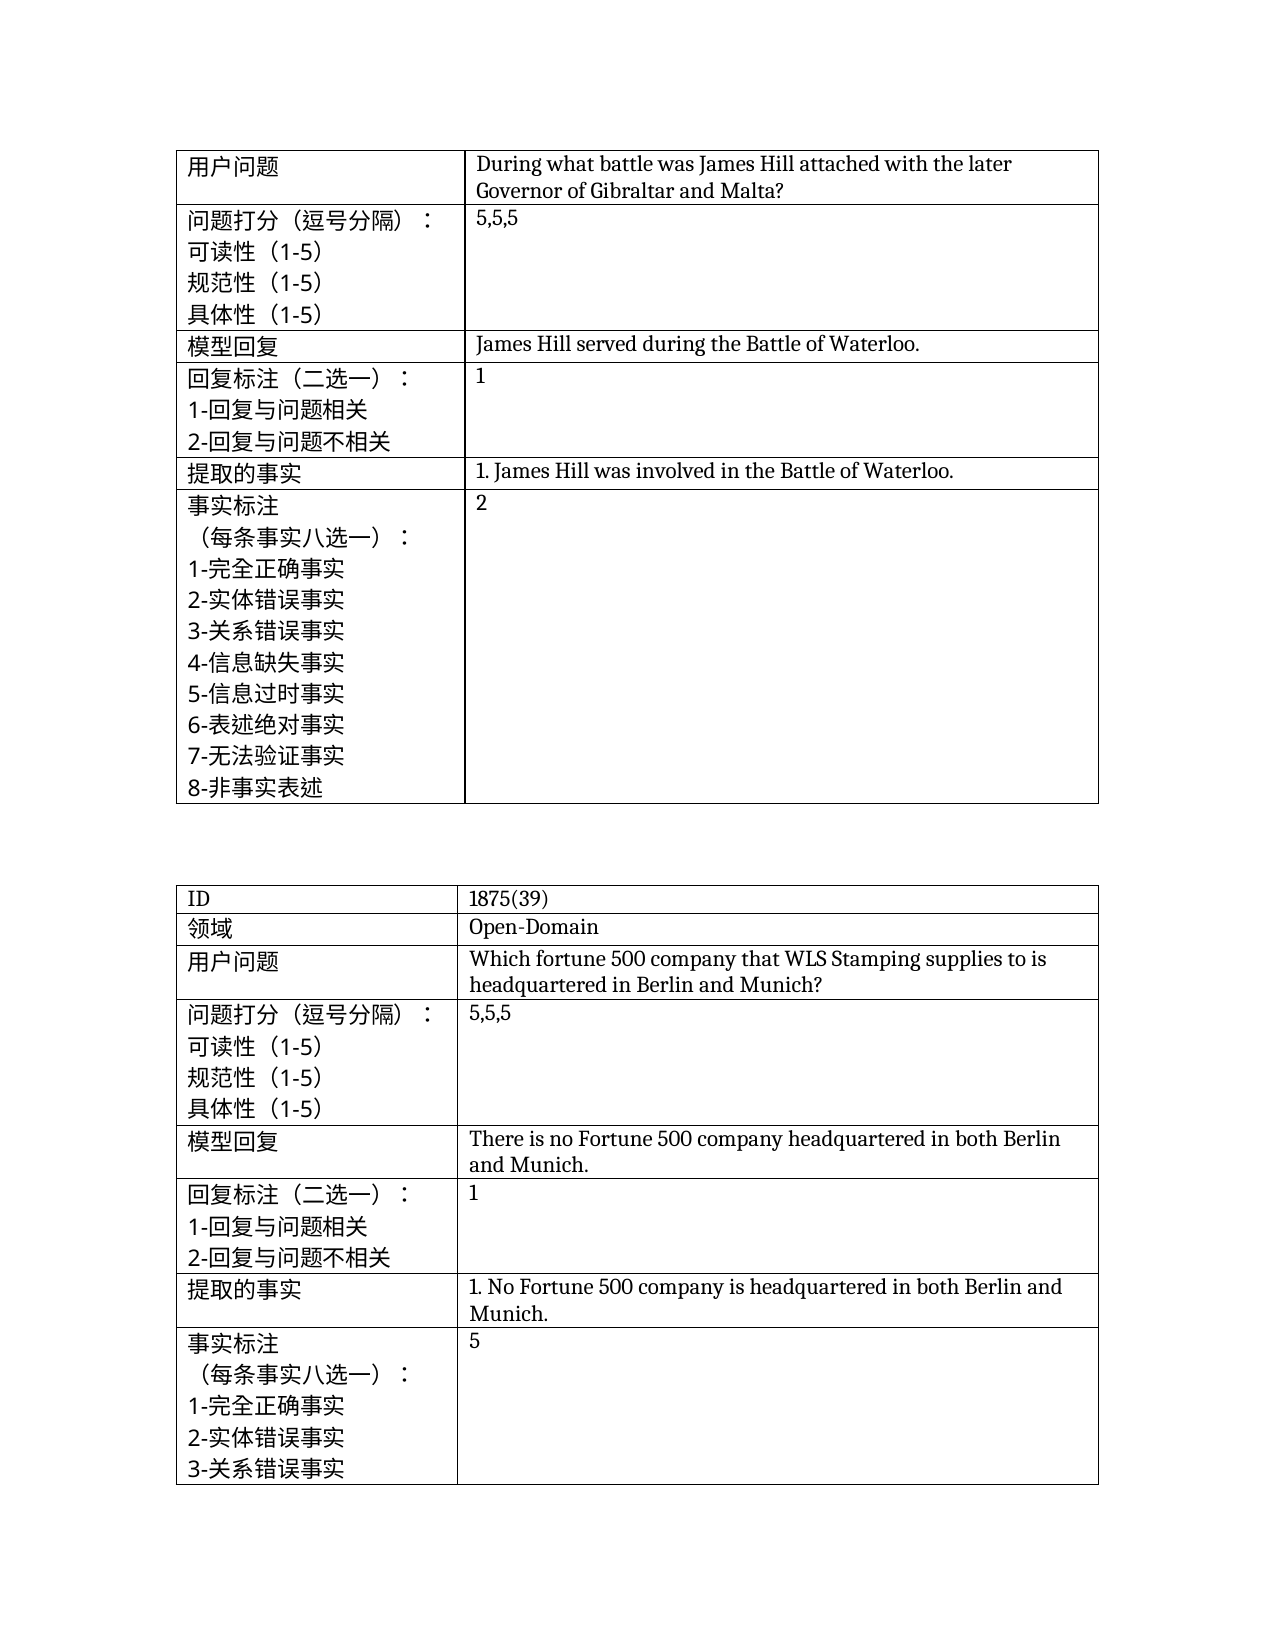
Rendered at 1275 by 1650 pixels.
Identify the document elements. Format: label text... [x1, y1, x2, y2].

table_cell There is no Fortune 500 company headquartered in both Berlin and Munich. [458, 1126, 1098, 1178]
table_cell 提取的事实 [177, 1274, 457, 1327]
table_cell 回复标注（二选一）： 1-回复与问题相关 2-回复与问题不相关 [177, 363, 464, 457]
table_cell Open-Domain [458, 914, 1098, 945]
table_cell 领域 [177, 914, 457, 945]
table_header ID [177, 886, 457, 912]
table_cell 事实标注 （每条事实八选一）： 1-完全正确事实 2-实体错误事实 3-关系错误事实 4-信息缺失事实 5-信息过时事实 6-表述绝对事实 7-无法验证事实 8-非事实表述 [177, 490, 464, 803]
table_cell 模型回复 [177, 331, 464, 362]
table_cell 1 [458, 1179, 1098, 1273]
table_cell During what battle was James Hill attached with the later Governor of Gibraltar and Malta? [466, 151, 1098, 204]
table_cell 提取的事实 [177, 458, 464, 489]
table_cell 回复标注（二选一）： 1-回复与问题相关 2-回复与问题不相关 [177, 1179, 457, 1273]
table_cell 5,5,5 [466, 205, 1098, 330]
table_header 1875(39) [458, 886, 1098, 912]
table_cell 用户问题 [177, 151, 464, 204]
table_cell 问题打分（逗号分隔）： 可读性（1-5） 规范性（1-5） 具体性（1-5） [177, 205, 464, 330]
table_cell James Hill served during the Battle of Waterloo. [466, 331, 1098, 362]
table_cell 问题打分（逗号分隔）： 可读性（1-5） 规范性（1-5） 具体性（1-5） [177, 1000, 457, 1124]
table_cell 1. James Hill was involved in the Battle of Waterloo. [466, 458, 1098, 489]
table_cell 2 [466, 490, 1098, 803]
table_cell Which fortune 500 company that WLS Stamping supplies to is headquartered in Berlin and Munich? [458, 946, 1098, 998]
table_cell 模型回复 [177, 1126, 457, 1178]
table_cell 5 [458, 1328, 1098, 1484]
table_cell 5,5,5 [458, 1000, 1098, 1124]
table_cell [177, 1328, 457, 1484]
table_cell 1. No Fortune 500 company is headquartered in both Berlin and Munich. [458, 1274, 1098, 1327]
table_cell 用户问题 [177, 946, 457, 998]
table_cell 1 [466, 363, 1098, 457]
